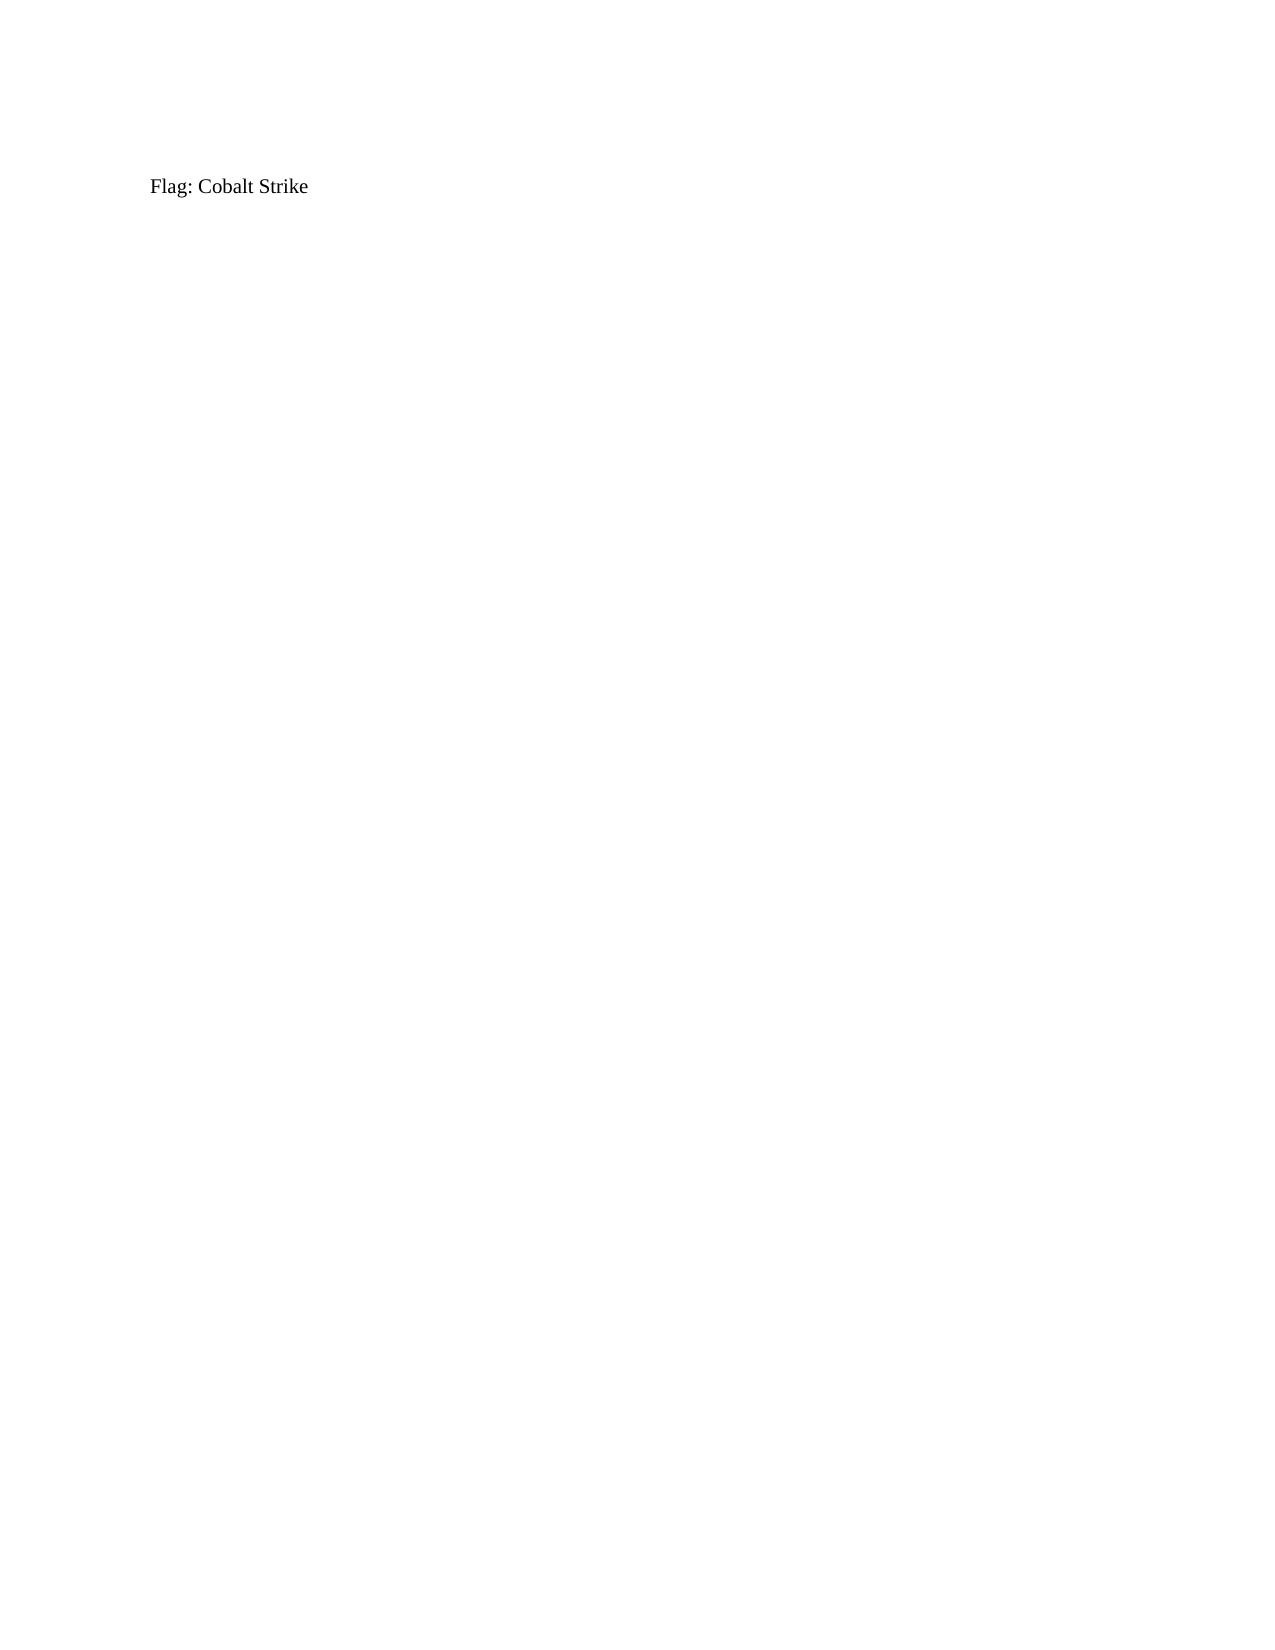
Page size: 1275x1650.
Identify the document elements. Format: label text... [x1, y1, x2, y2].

text Flag: Cobalt Strike [150, 174, 1125, 198]
